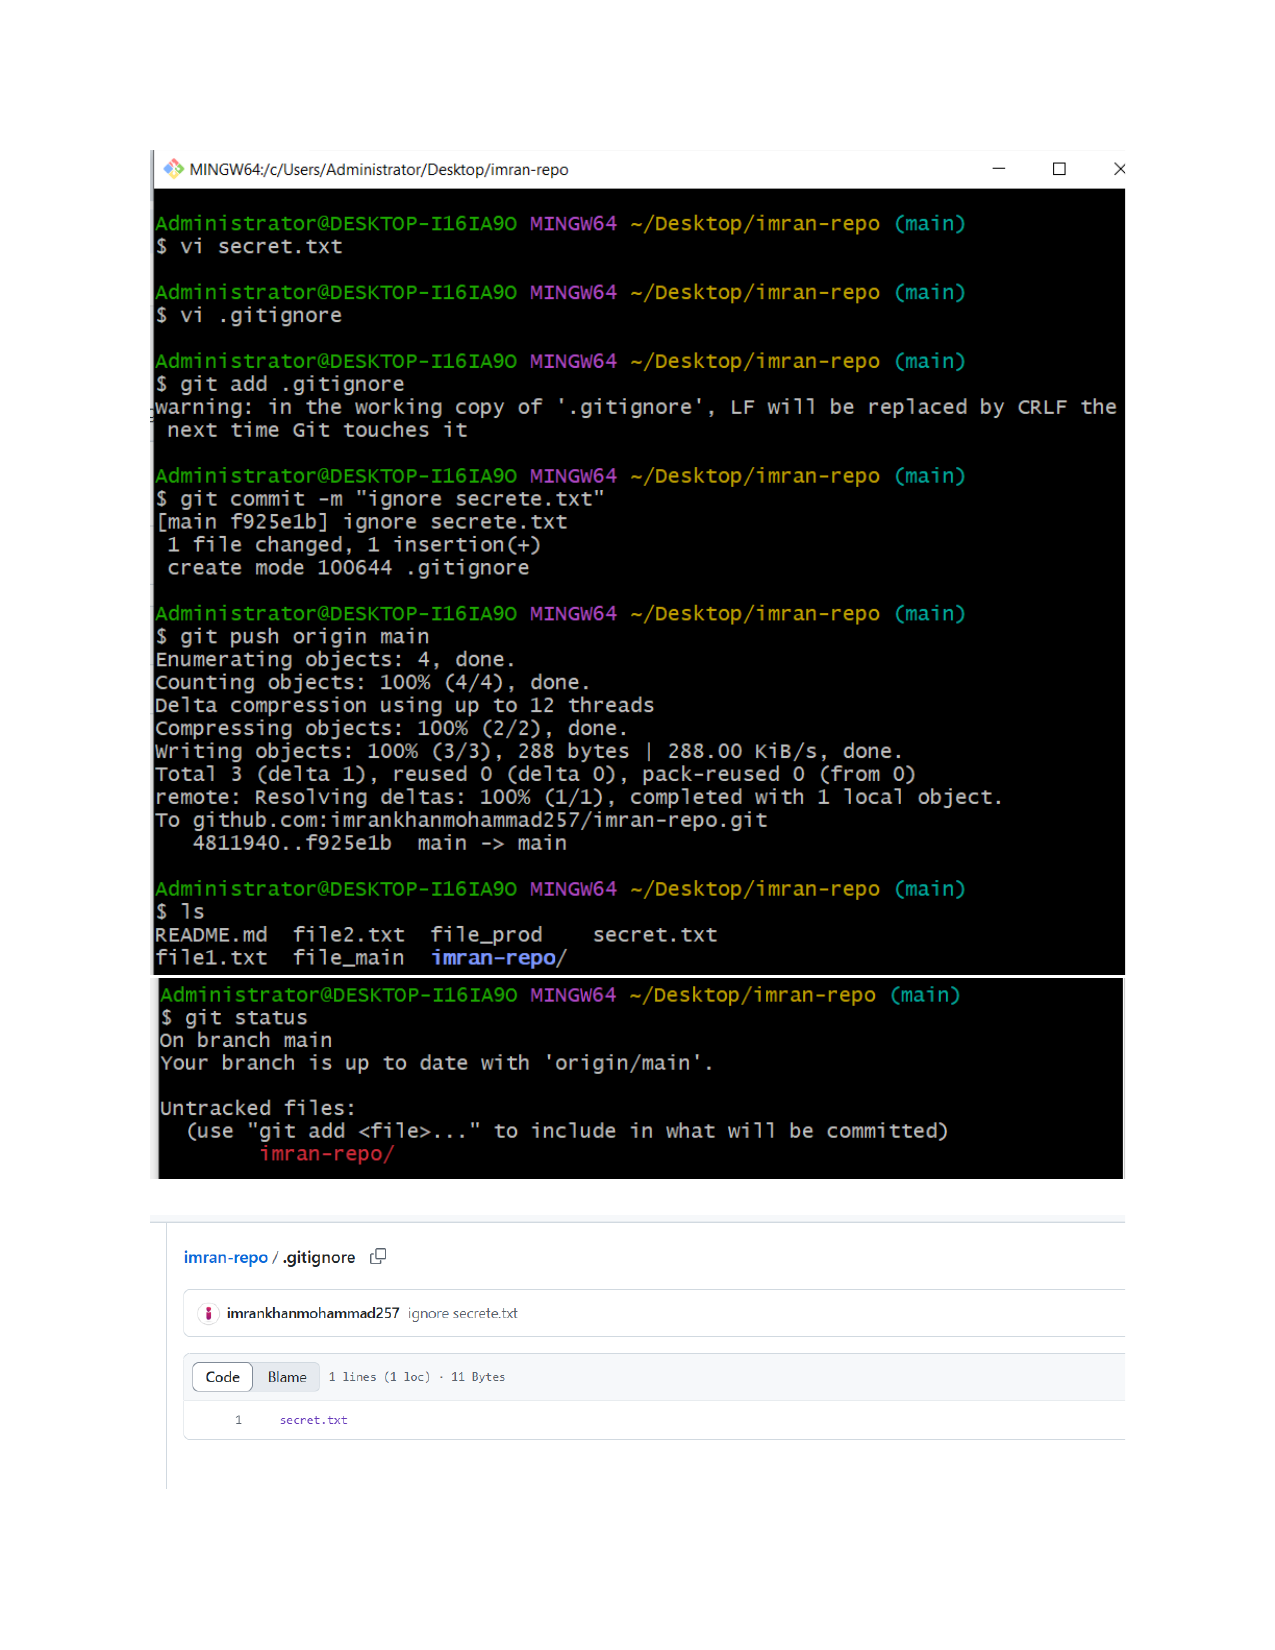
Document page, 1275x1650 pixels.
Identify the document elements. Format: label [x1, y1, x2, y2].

picture [150, 150, 1125, 975]
picture [150, 978, 1125, 1179]
picture [150, 1215, 1125, 1489]
